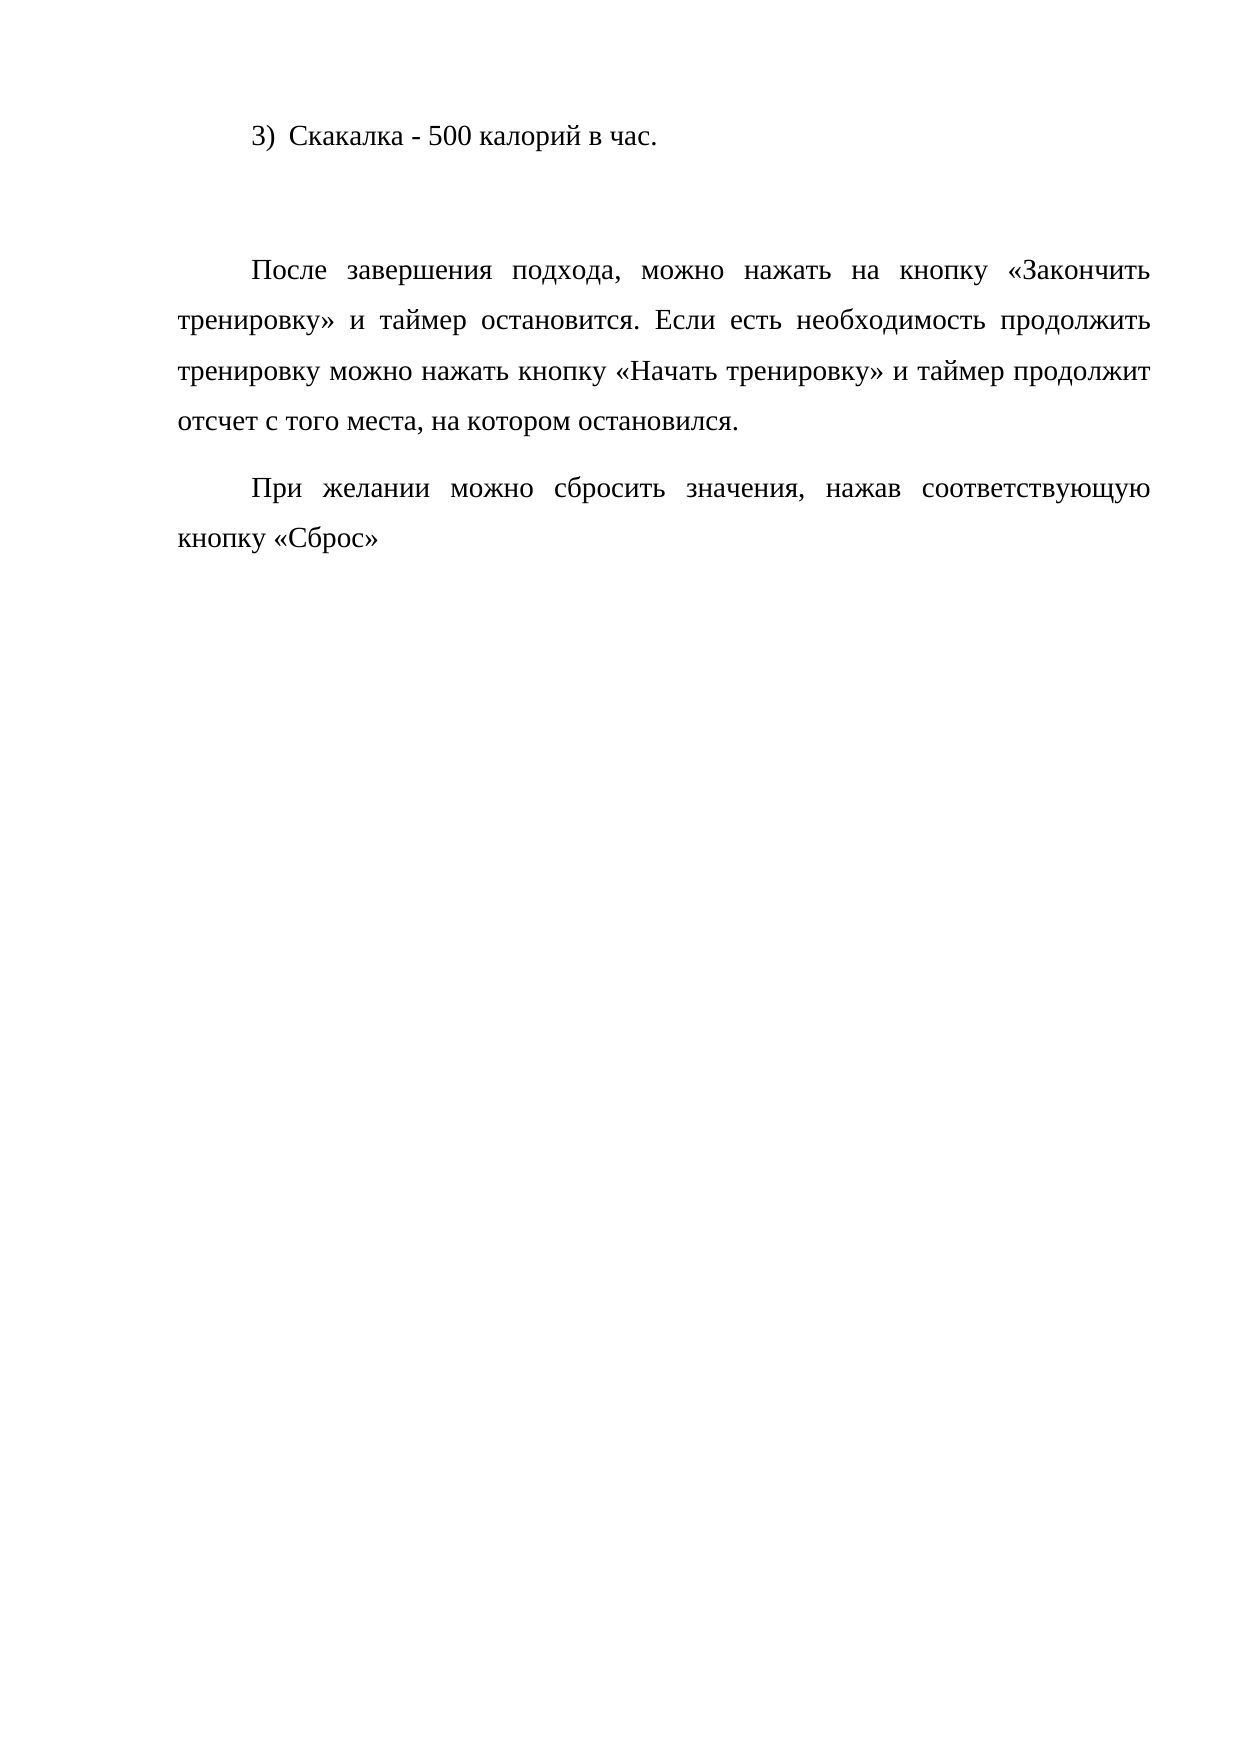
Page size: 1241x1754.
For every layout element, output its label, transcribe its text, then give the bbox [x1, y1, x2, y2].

text После завершения подхода, можно нажать на кнопку «Закончить тренировку» и таймер остановится. Если есть необходимость продолжить тренировку можно нажать кнопку «Начать тренировку» и таймер продолжит отсчет с того места, на котором остановился. [177, 252, 1152, 437]
list Скакалка - 500 калорий в час. [251, 118, 1152, 152]
text При желании можно сбросить значения, нажав соответствующую кнопку «Сброс» [177, 470, 1152, 554]
